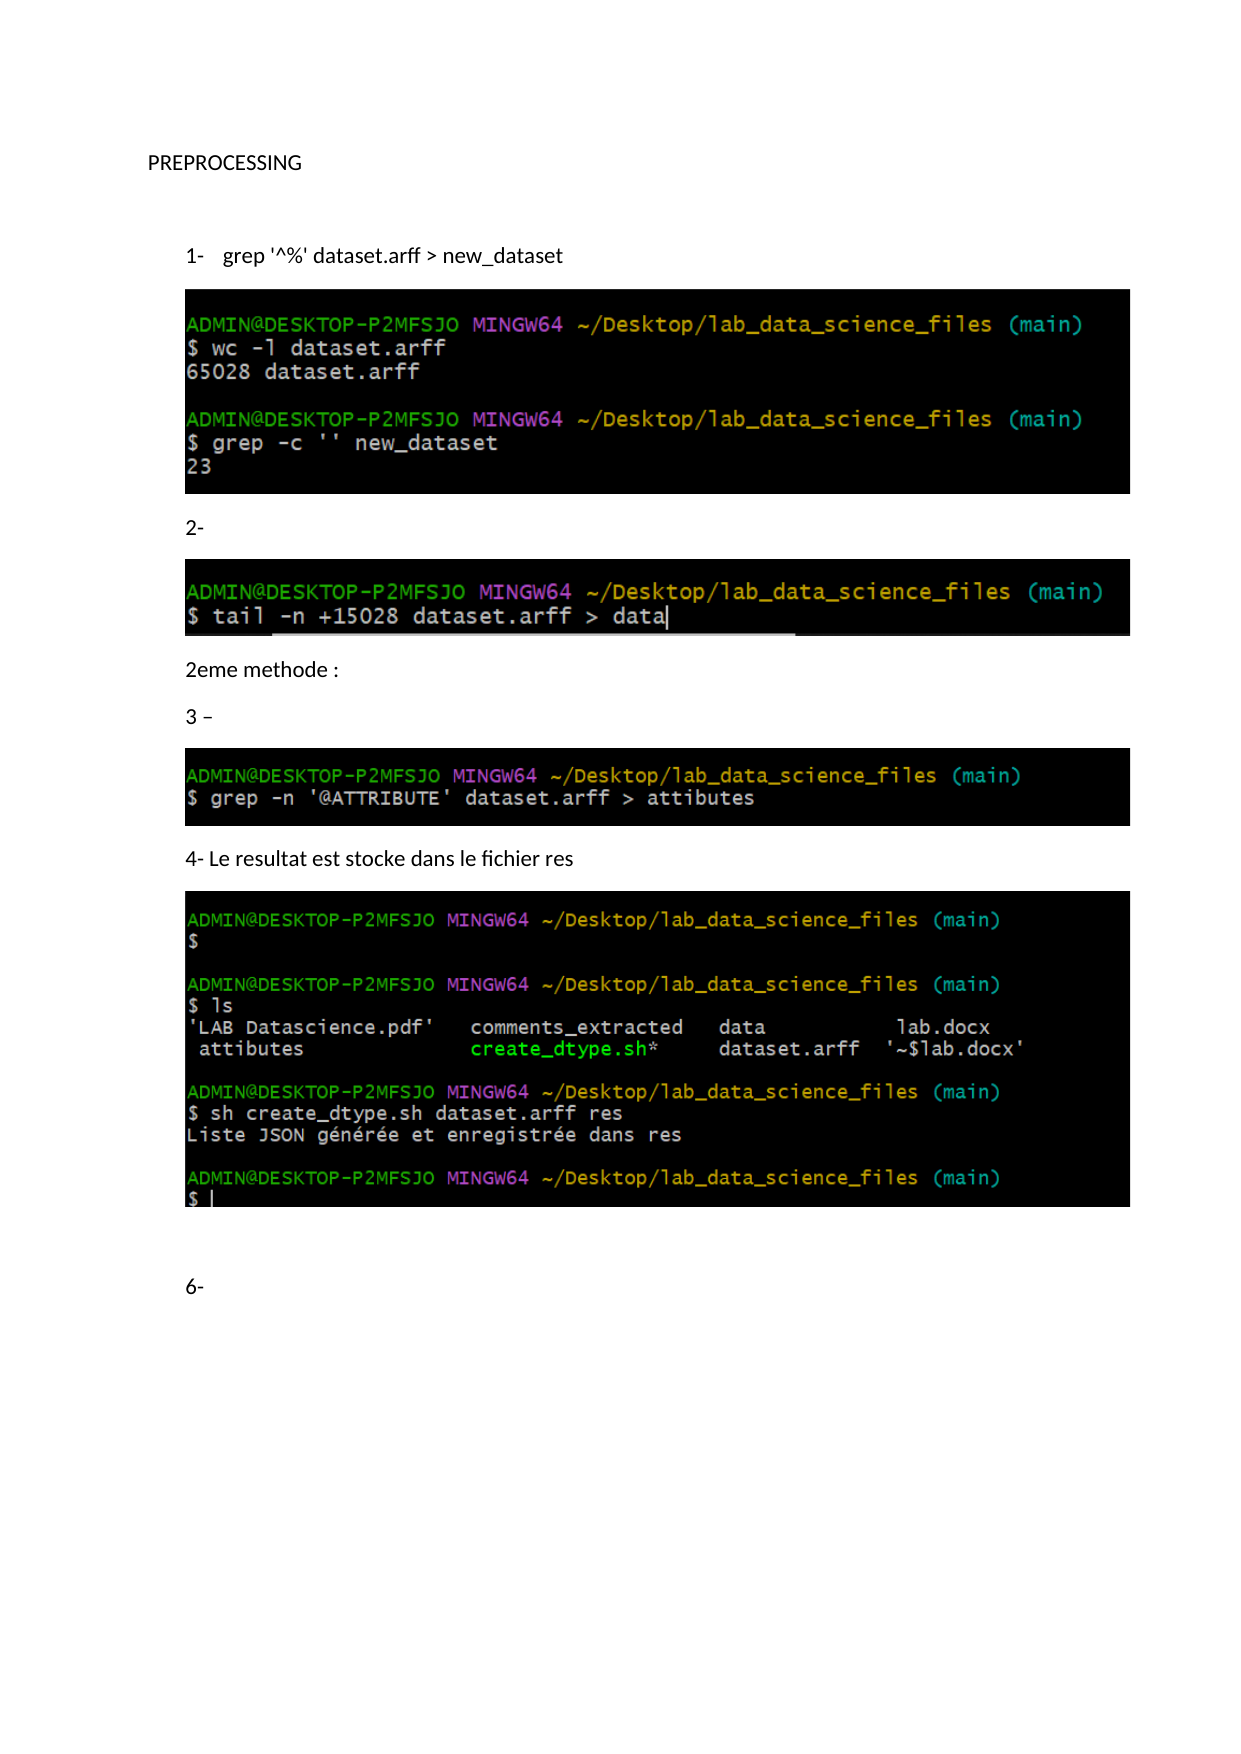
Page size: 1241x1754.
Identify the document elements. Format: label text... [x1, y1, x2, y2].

text 2- [185, 513, 1093, 541]
list grep '^%' dataset.arff > new_dataset [185, 241, 1093, 269]
text 3 – [185, 702, 1093, 730]
picture [185, 288, 1130, 494]
picture [185, 748, 1130, 826]
text 6- [185, 1272, 1093, 1301]
picture [185, 559, 1130, 636]
text 4- Le resultat est stocke dans le fichier res [185, 844, 1093, 873]
text PREPROCESSING [148, 148, 1093, 176]
text 2eme methode : [185, 655, 1093, 683]
picture [185, 891, 1130, 1207]
